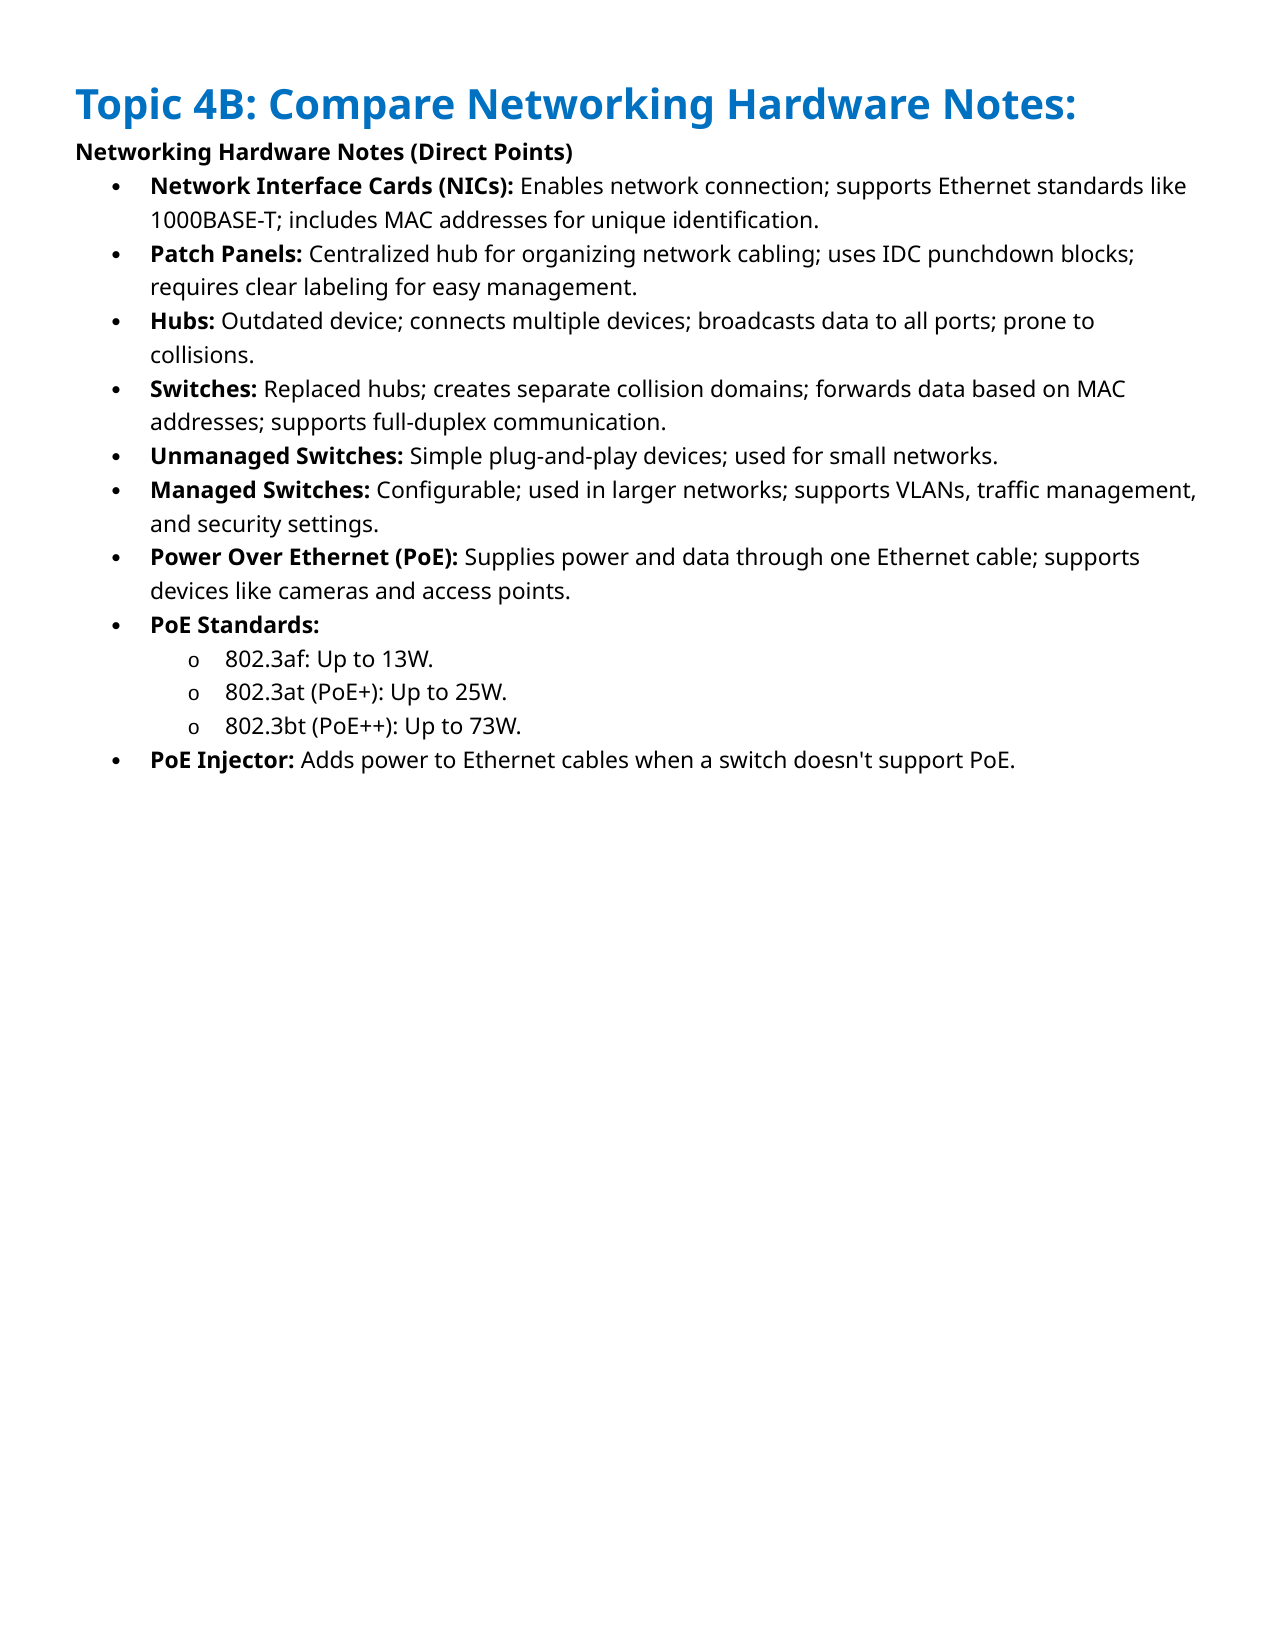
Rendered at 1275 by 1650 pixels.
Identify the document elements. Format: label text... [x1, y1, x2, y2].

list Network Interface Cards (NICs): Enables network connection; supports Ethernet standards like 1000BASE-T; includes MAC addresses for unique identification. [112, 170, 1200, 235]
list Power Over Ethernet (PoE): Supplies power and data through one Ethernet cable; supports devices like cameras and access points. [112, 541, 1200, 606]
list Switches: Replaced hubs; creates separate collision domains; forwards data based on MAC addresses; supports full-duplex communication. [112, 372, 1200, 437]
list Patch Panels: Centralized hub for organizing network cabling; uses IDC punchdown blocks; requires clear labeling for easy management. [112, 237, 1200, 302]
list 802.3af: Up to 13W. [187, 642, 1200, 674]
text Networking Hardware Notes (Direct Points) [75, 136, 1200, 167]
list Managed Switches: Configurable; used in larger networks; supports VLANs, traffic management, and security settings. [112, 474, 1200, 539]
list Hubs: Outdated device; connects multiple devices; broadcasts data to all ports; prone to collisions. [112, 305, 1200, 370]
list 802.3bt (PoE++): Up to 73W. [187, 710, 1200, 741]
text Topic 4B: Compare Networking Hardware Notes: [75, 75, 1200, 132]
list Unmanaged Switches: Simple plug-and-play devices; used for small networks. [112, 440, 1200, 471]
list PoE Injector: Adds power to Ethernet cables when a switch doesn't support PoE. [112, 744, 1200, 775]
list PoE Standards: [112, 609, 1200, 640]
list 802.3at (PoE+): Up to 25W. [187, 676, 1200, 707]
